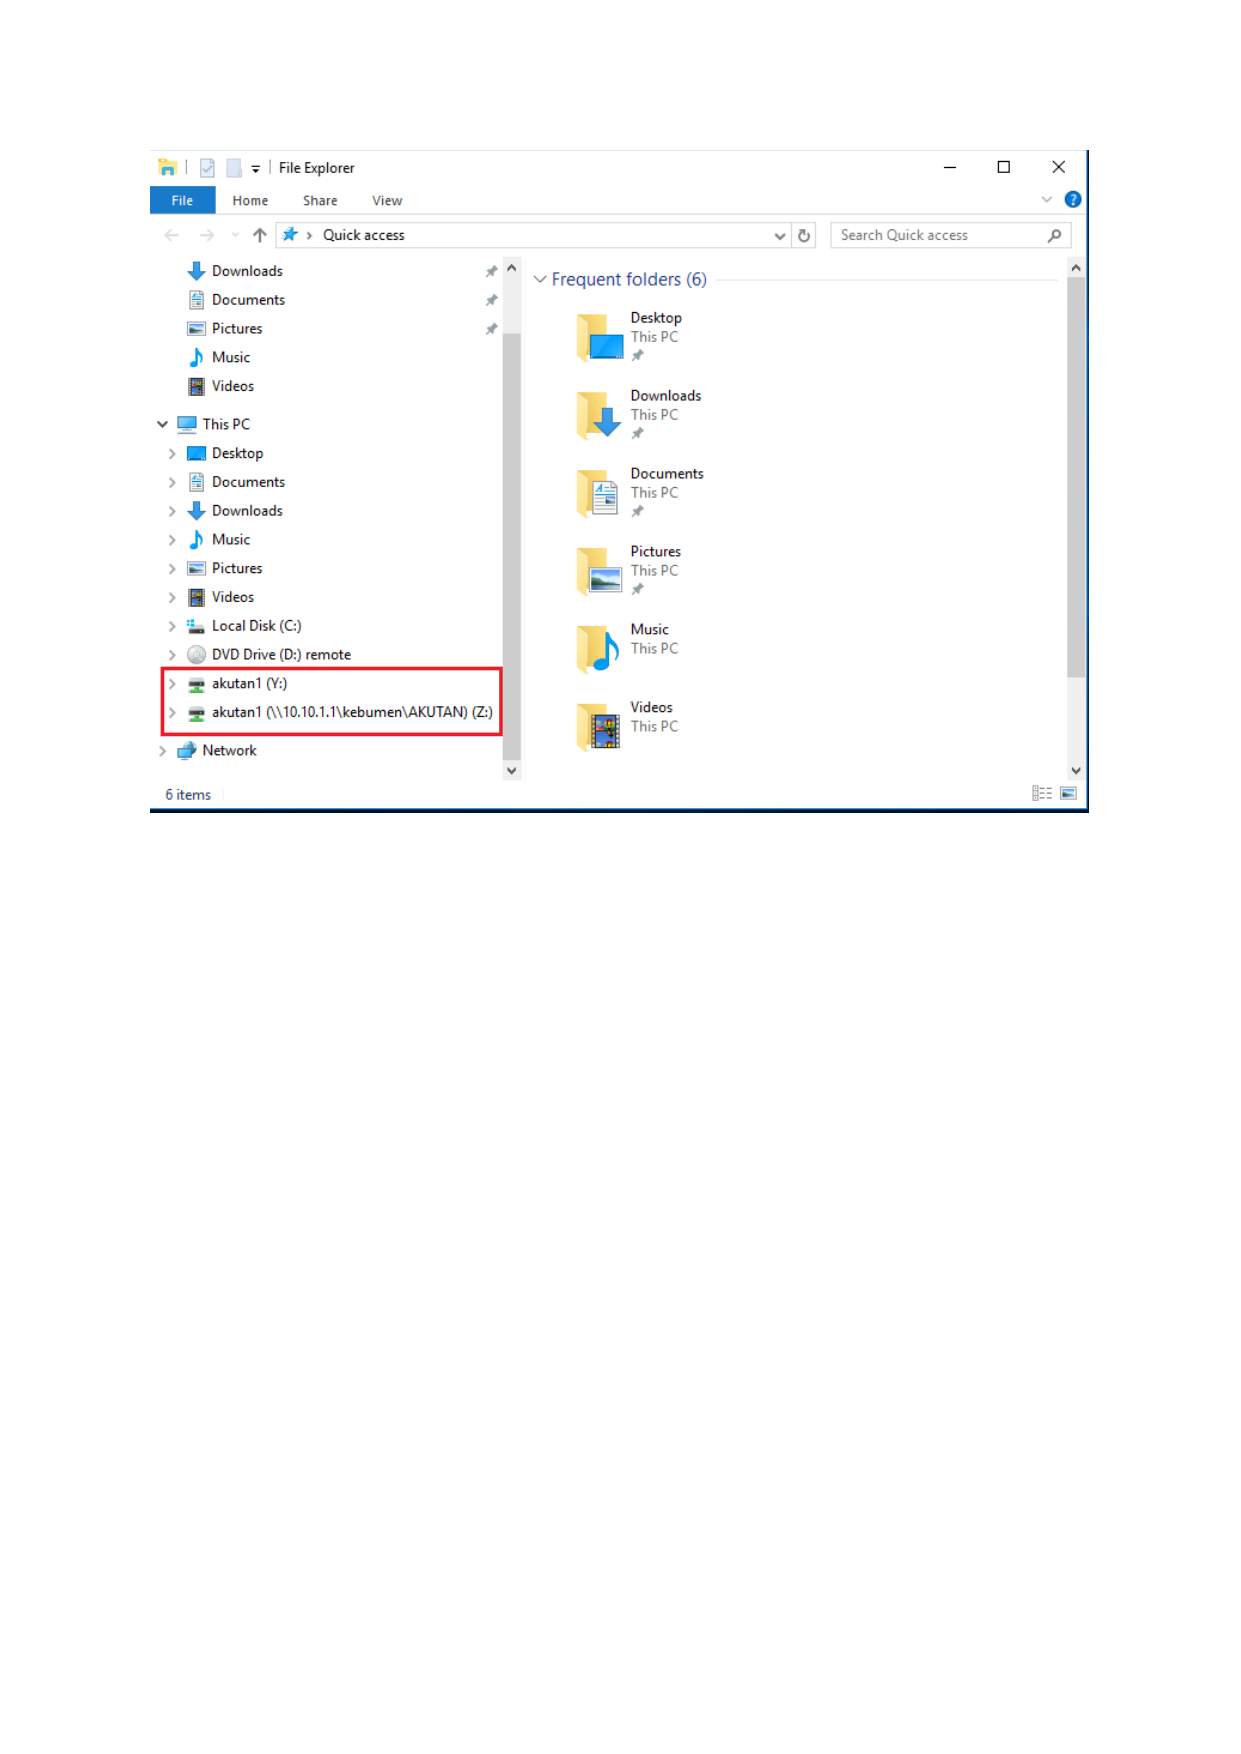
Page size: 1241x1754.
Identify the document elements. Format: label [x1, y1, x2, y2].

picture [150, 150, 1089, 813]
